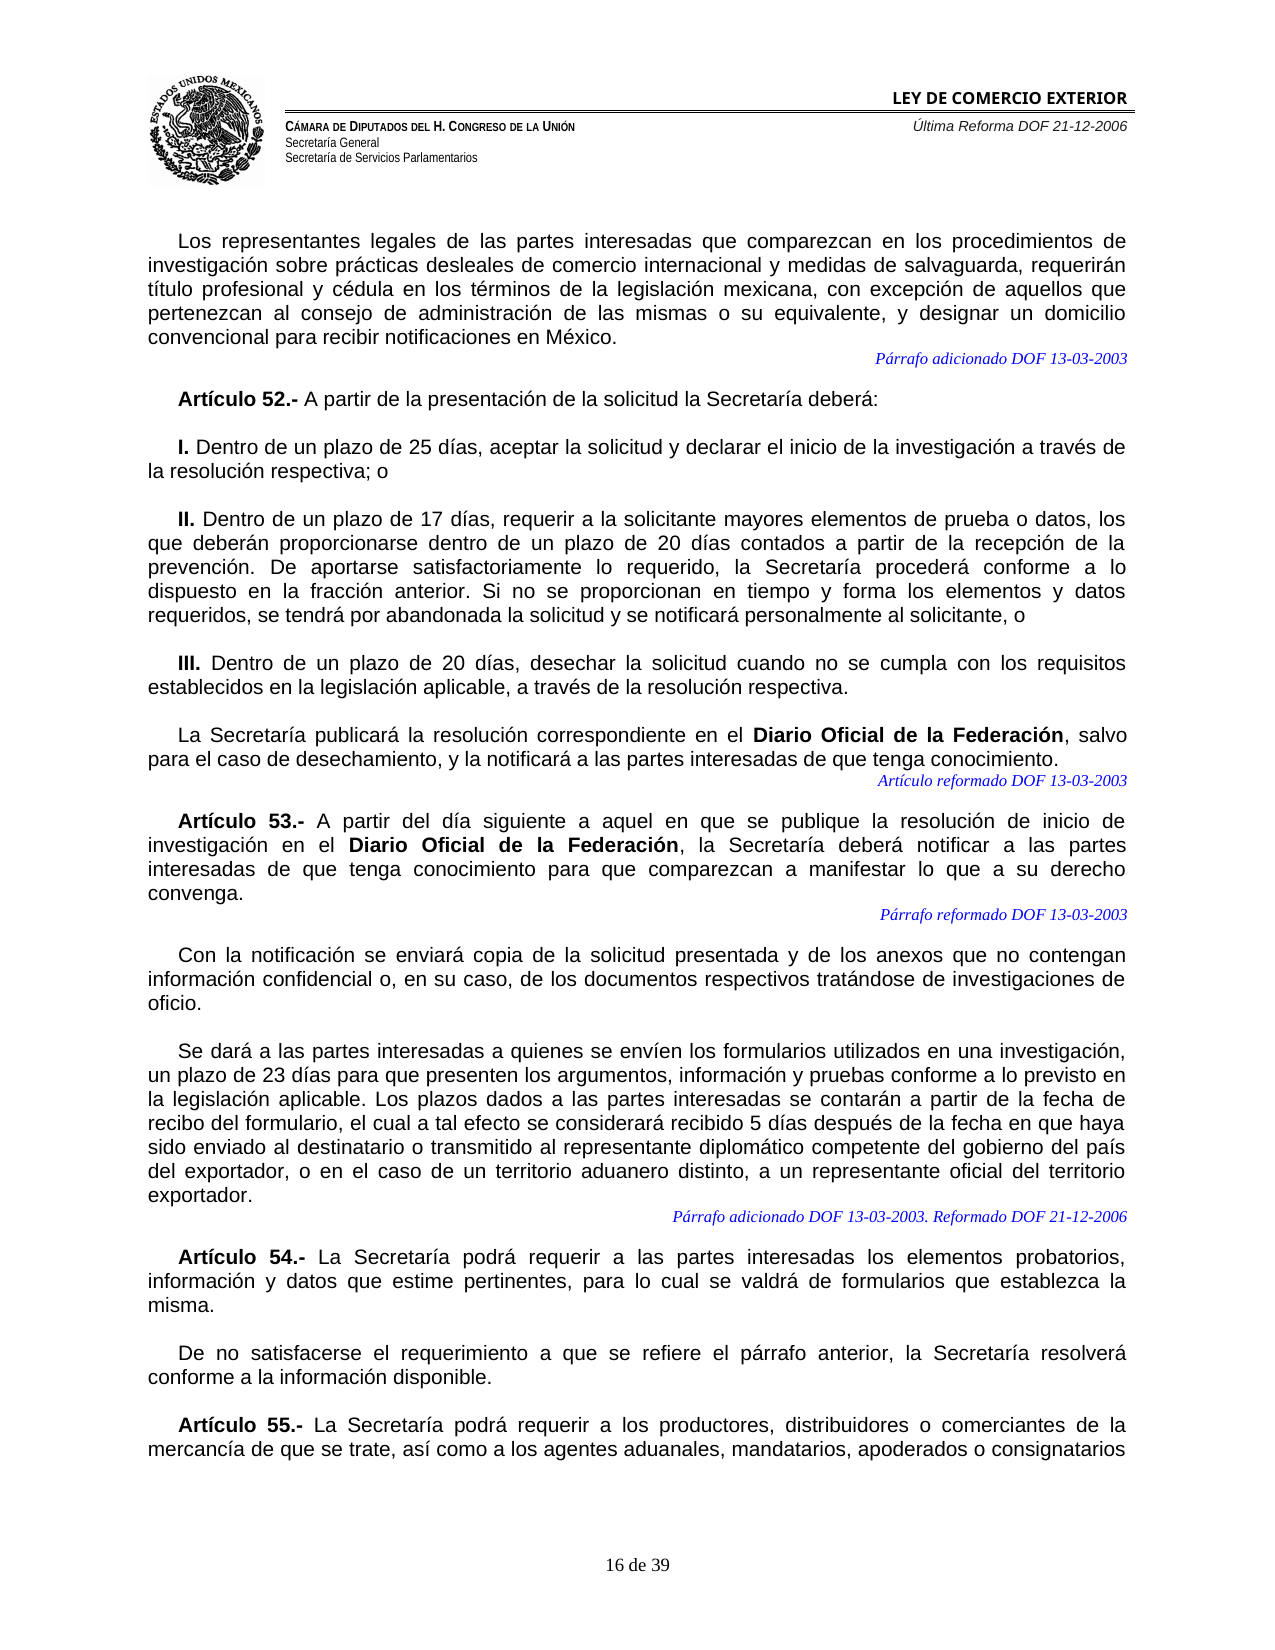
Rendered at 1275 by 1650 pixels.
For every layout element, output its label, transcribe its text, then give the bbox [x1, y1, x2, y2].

text Artículo reformado DOF 13-03-2003 [148, 771, 1127, 790]
text Artículo 54.- La Secretaría podrá requerir a las partes interesadas los elementos probatorios, información y datos que estime pertinentes, para lo cual se valdrá de formularios que establezca la misma. [148, 1245, 1127, 1317]
text I. Dentro de un plazo de 25 días, aceptar la solicitud y declarar el inicio de la investigación a través de la resolución respectiva; o [148, 435, 1127, 483]
text De no satisfacerse el requerimiento a que se refiere el párrafo anterior, la Secretaría resolverá conforme a la información disponible. [148, 1341, 1127, 1389]
text Párrafo adicionado DOF 13-03-2003 [148, 349, 1127, 368]
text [148, 1413, 1127, 1461]
text Artículo 53.- A partir del día siguiente a aquel en que se publique la resolución de inicio de investigación en el Diario Oficial de la Federación, la Secretaría deberá notificar a las partes interesadas de que tenga conocimiento para que comparezcan a manifestar lo que a su derecho convenga. [148, 809, 1127, 905]
text III. Dentro de un plazo de 20 días, desechar la solicitud cuando no se cumpla con los requisitos establecidos en la legislación aplicable, a través de la resolución respectiva. [148, 651, 1127, 699]
text Con la notificación se enviará copia de la solicitud presentada y de los anexos que no contengan información confidencial o, en su caso, de los documentos respectivos tratándose de investigaciones de oficio. [148, 943, 1127, 1015]
text Se dará a las partes interesadas a quienes se envíen los formularios utilizados en una investigación, un plazo de 23 días para que presenten los argumentos, información y pruebas conforme a lo previsto en la legislación aplicable. Los plazos dados a las partes interesadas se contarán a partir de la fecha de recibo del formulario, el cual a tal efecto se considerará recibido 5 días después de la fecha en que haya sido enviado al destinatario o transmitido al representante diplomático competente del gobierno del país del exportador, o en el caso de un territorio aduanero distinto, a un representante oficial del territorio exportador. [148, 1039, 1127, 1207]
text Párrafo adicionado DOF 13-03-2003. Reformado DOF 21-12-2006 [148, 1207, 1127, 1226]
text La Secretaría publicará la resolución correspondiente en el Diario Oficial de la Federación, salvo para el caso de desechamiento, y la notificará a las partes interesadas de que tenga conocimiento. [148, 723, 1127, 771]
text Artículo 52.- A partir de la presentación de la solicitud la Secretaría deberá: [148, 387, 1127, 411]
text Párrafo reformado DOF 13-03-2003 [148, 905, 1127, 924]
text Los representantes legales de las partes interesadas que comparezcan en los procedimientos de investigación sobre prácticas desleales de comercio internacional y medidas de salvaguarda, requerirán título profesional y cédula en los términos de la legislación mexicana, con excepción de aquellos que pertenezcan al consejo de administración de las mismas o su equivalente, y designar un domicilio convencional para recibir notificaciones en México. [148, 229, 1127, 349]
text II. Dentro de un plazo de 17 días, requerir a la solicitante mayores elementos de prueba o datos, los que deberán proporcionarse dentro de un plazo de 20 días contados a partir de la recepción de la prevención. De aportarse satisfactoriamente lo requerido, la Secretaría procederá conforme a lo dispuesto en la fracción anterior. Si no se proporcionan en tiempo y forma los elementos y datos requeridos, se tendrá por abandonada la solicitud y se notificará personalmente al solicitante, o [148, 507, 1127, 627]
